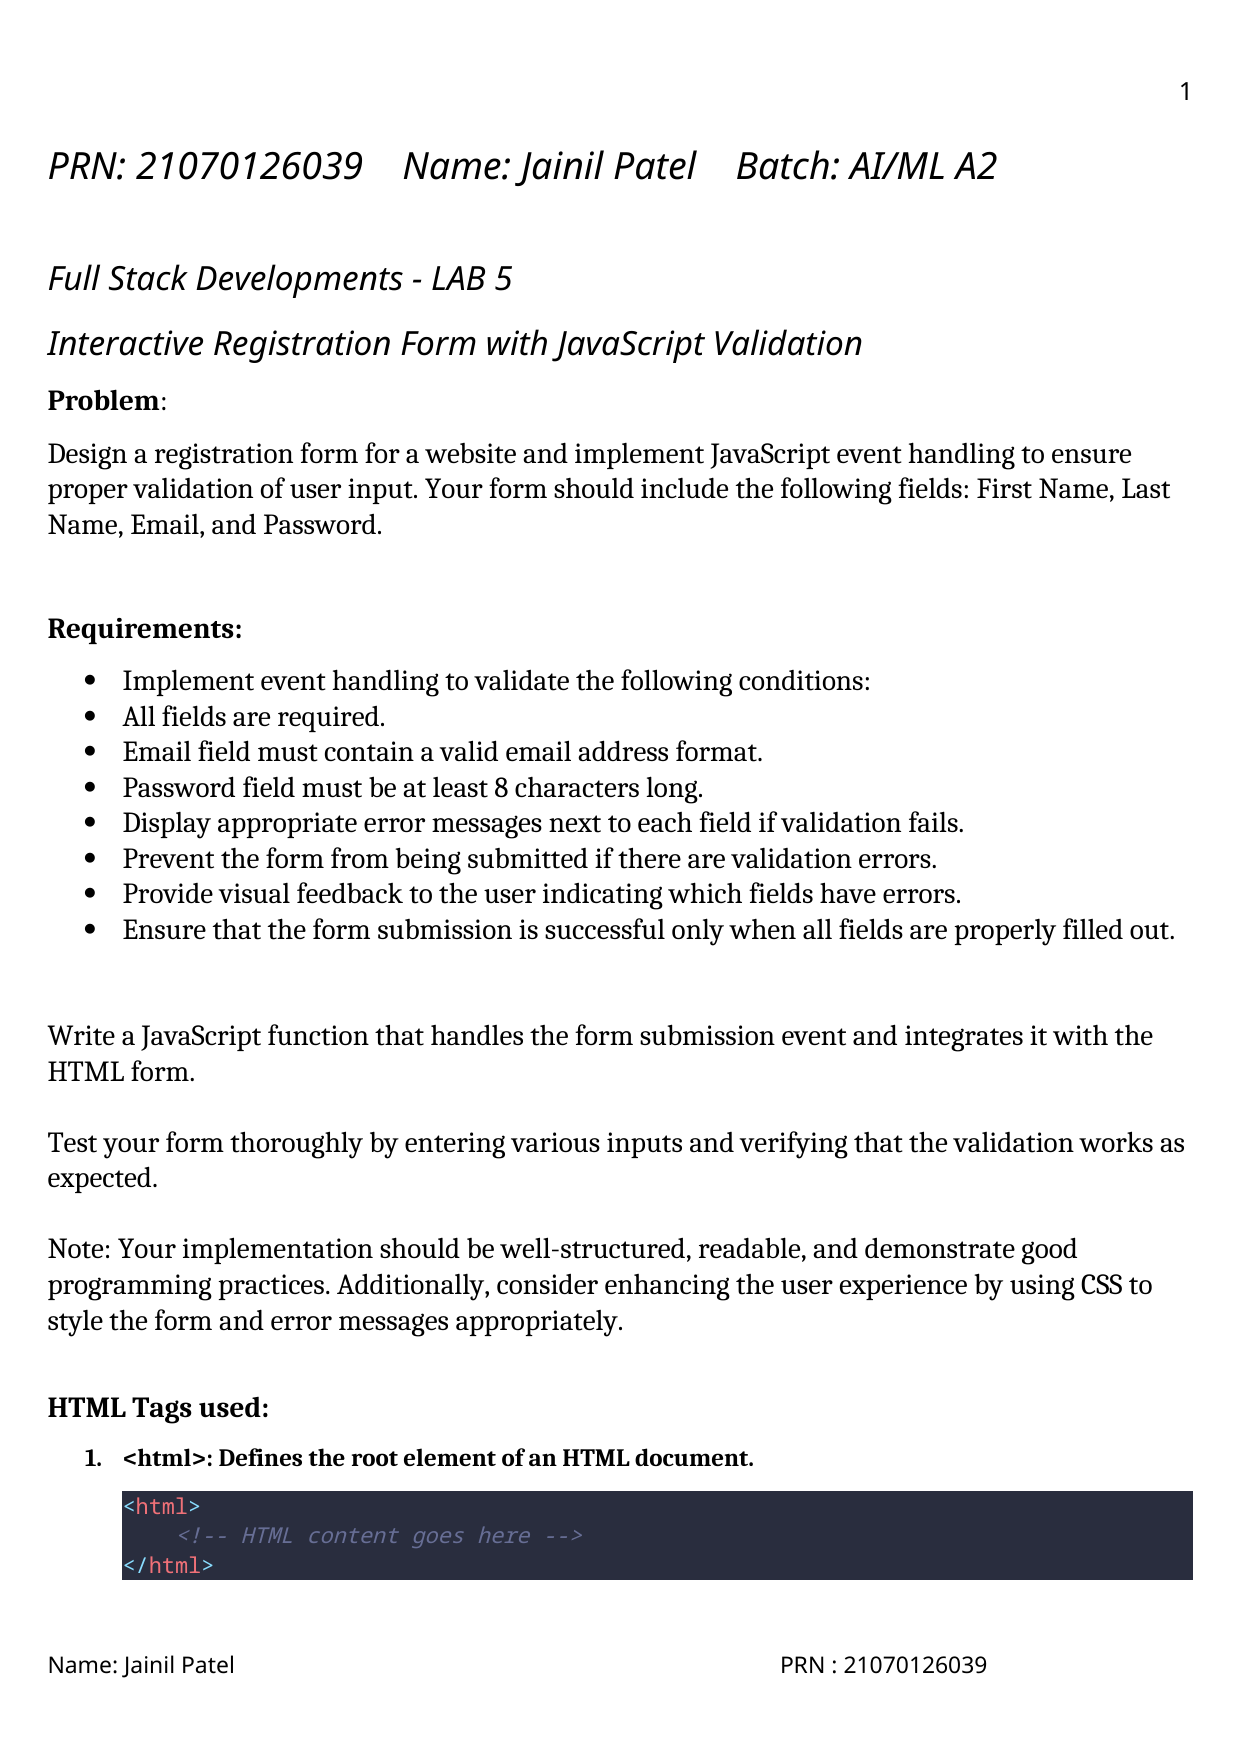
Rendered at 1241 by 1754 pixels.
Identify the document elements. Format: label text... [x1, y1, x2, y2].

list All fields are required. [85, 700, 1193, 733]
list Email field must contain a valid email address format. [85, 735, 1193, 769]
text Full Stack Developments - LAB 5 [47, 255, 1193, 300]
list Password field must be at least 8 characters long. [85, 771, 1193, 804]
list Ensure that the form submission is successful only when all fields are properly filled out. [85, 913, 1193, 947]
list Display appropriate error messages next to each field if validation fails. [85, 806, 1193, 840]
text <!-- HTML content goes here --> [122, 1521, 1193, 1550]
text Problem: [47, 384, 1193, 418]
list Note: Your implementation should be well-structured, readable, and demonstrate good programming practices. Additionally, consider enhancing the user experience by using CSS to style the form and error messages appropriately. [47, 1233, 1193, 1337]
text Design a registration form for a website and implement JavaScript event handling to ensure proper validation of user input. Your form should include the following fields: First Name, Last Name, Email, and Password. [47, 437, 1193, 541]
text PRN: 21070126039 Name: Jainil Patel Batch: AI/ML A2 [47, 139, 1193, 190]
text Requirements: [47, 612, 1193, 646]
list Test your form thoroughly by entering various inputs and verifying that the validation works as expected. [47, 1126, 1193, 1195]
list <html>: Defines the root element of an HTML document. [85, 1444, 1193, 1472]
list Provide visual feedback to the user indicating which fields have errors. [85, 877, 1193, 911]
text </html> [122, 1550, 1193, 1580]
list Implement event handling to validate the following conditions: [85, 664, 1193, 698]
list Prevent the form from being submitted if there are validation errors. [85, 842, 1193, 876]
text <html> [122, 1491, 1193, 1521]
text HTML Tags used: [47, 1391, 1193, 1425]
text Interactive Registration Form with JavaScript Validation [47, 320, 1193, 365]
list Write a JavaScript function that handles the form submission event and integrates it with the HTML form. [47, 1019, 1193, 1089]
